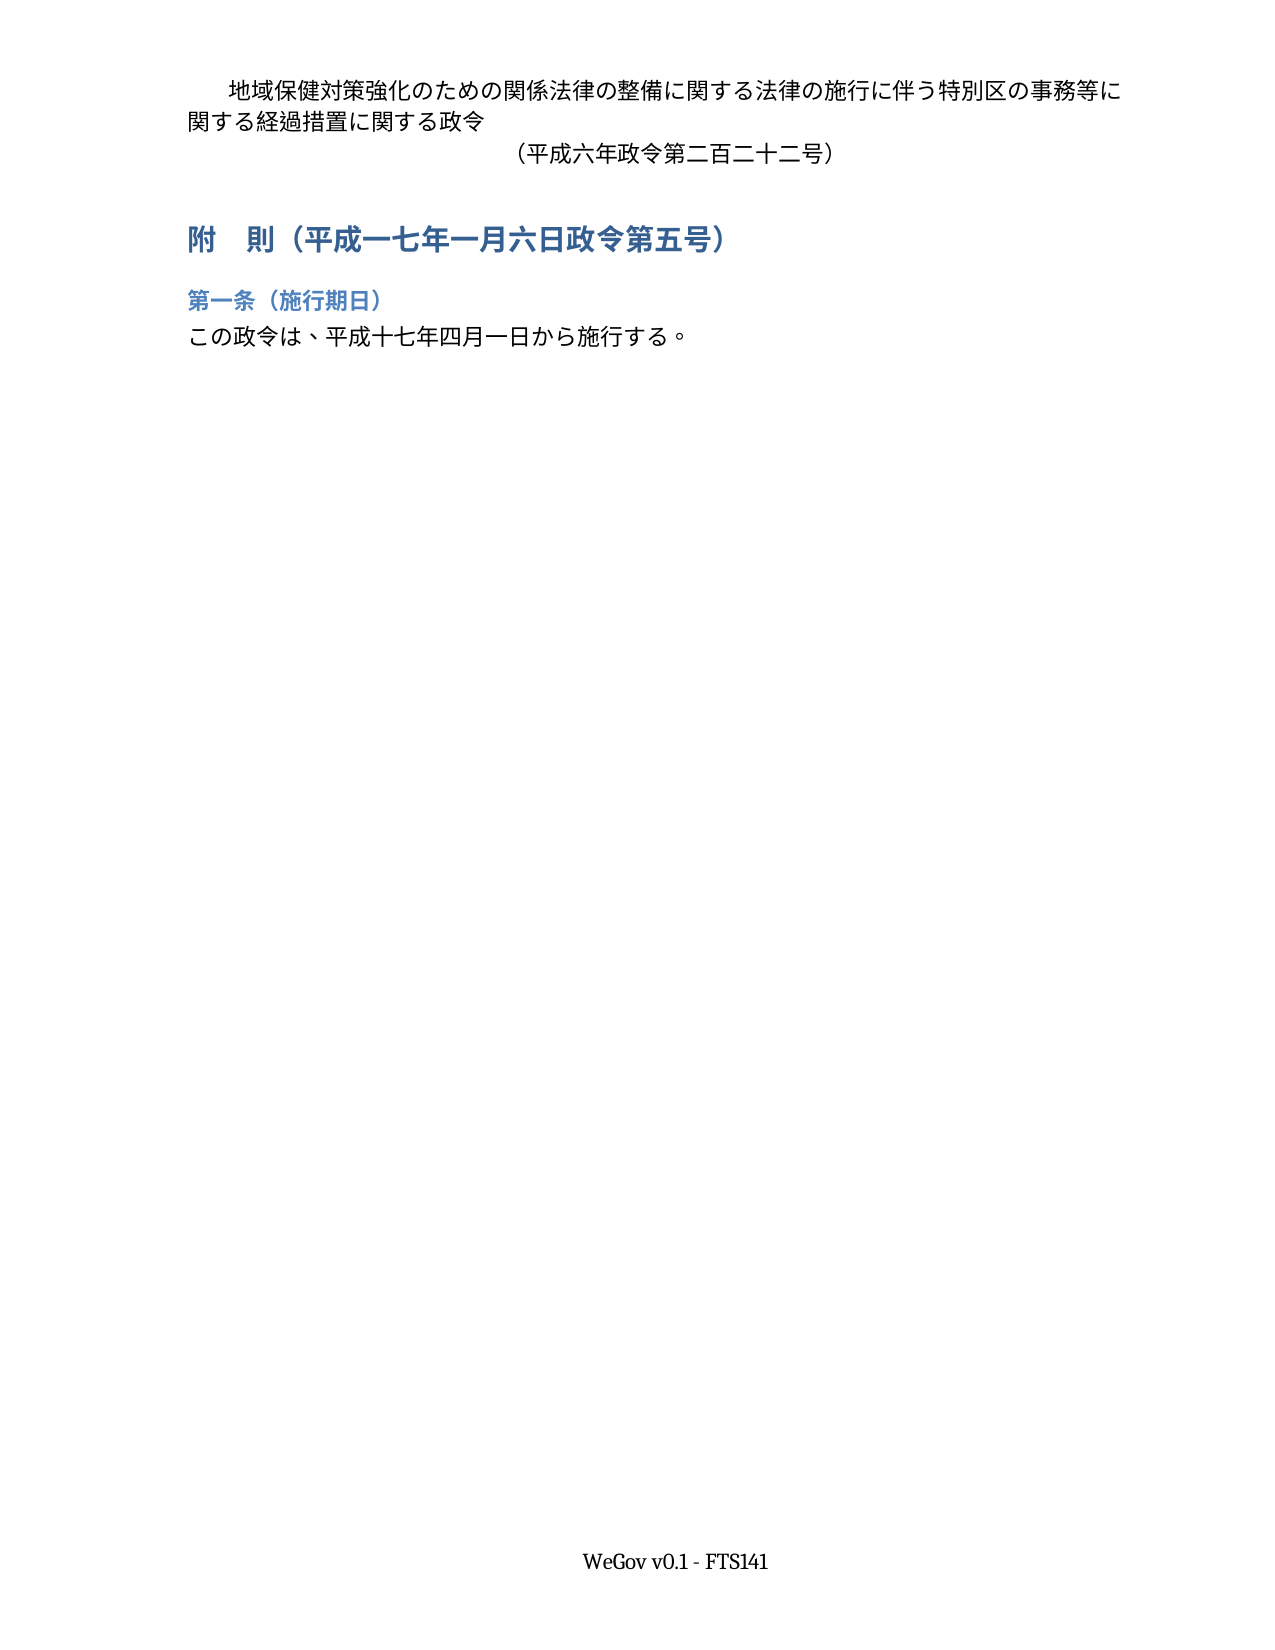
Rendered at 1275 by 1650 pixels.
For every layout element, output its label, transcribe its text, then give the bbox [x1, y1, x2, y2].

subtitle 附 則（平成一七年一月六日政令第五号） [187, 219, 1087, 258]
text この政令は、平成十七年四月一日から施行する。 [187, 321, 1087, 352]
subtitle 第一条（施行期日） [187, 285, 1087, 316]
